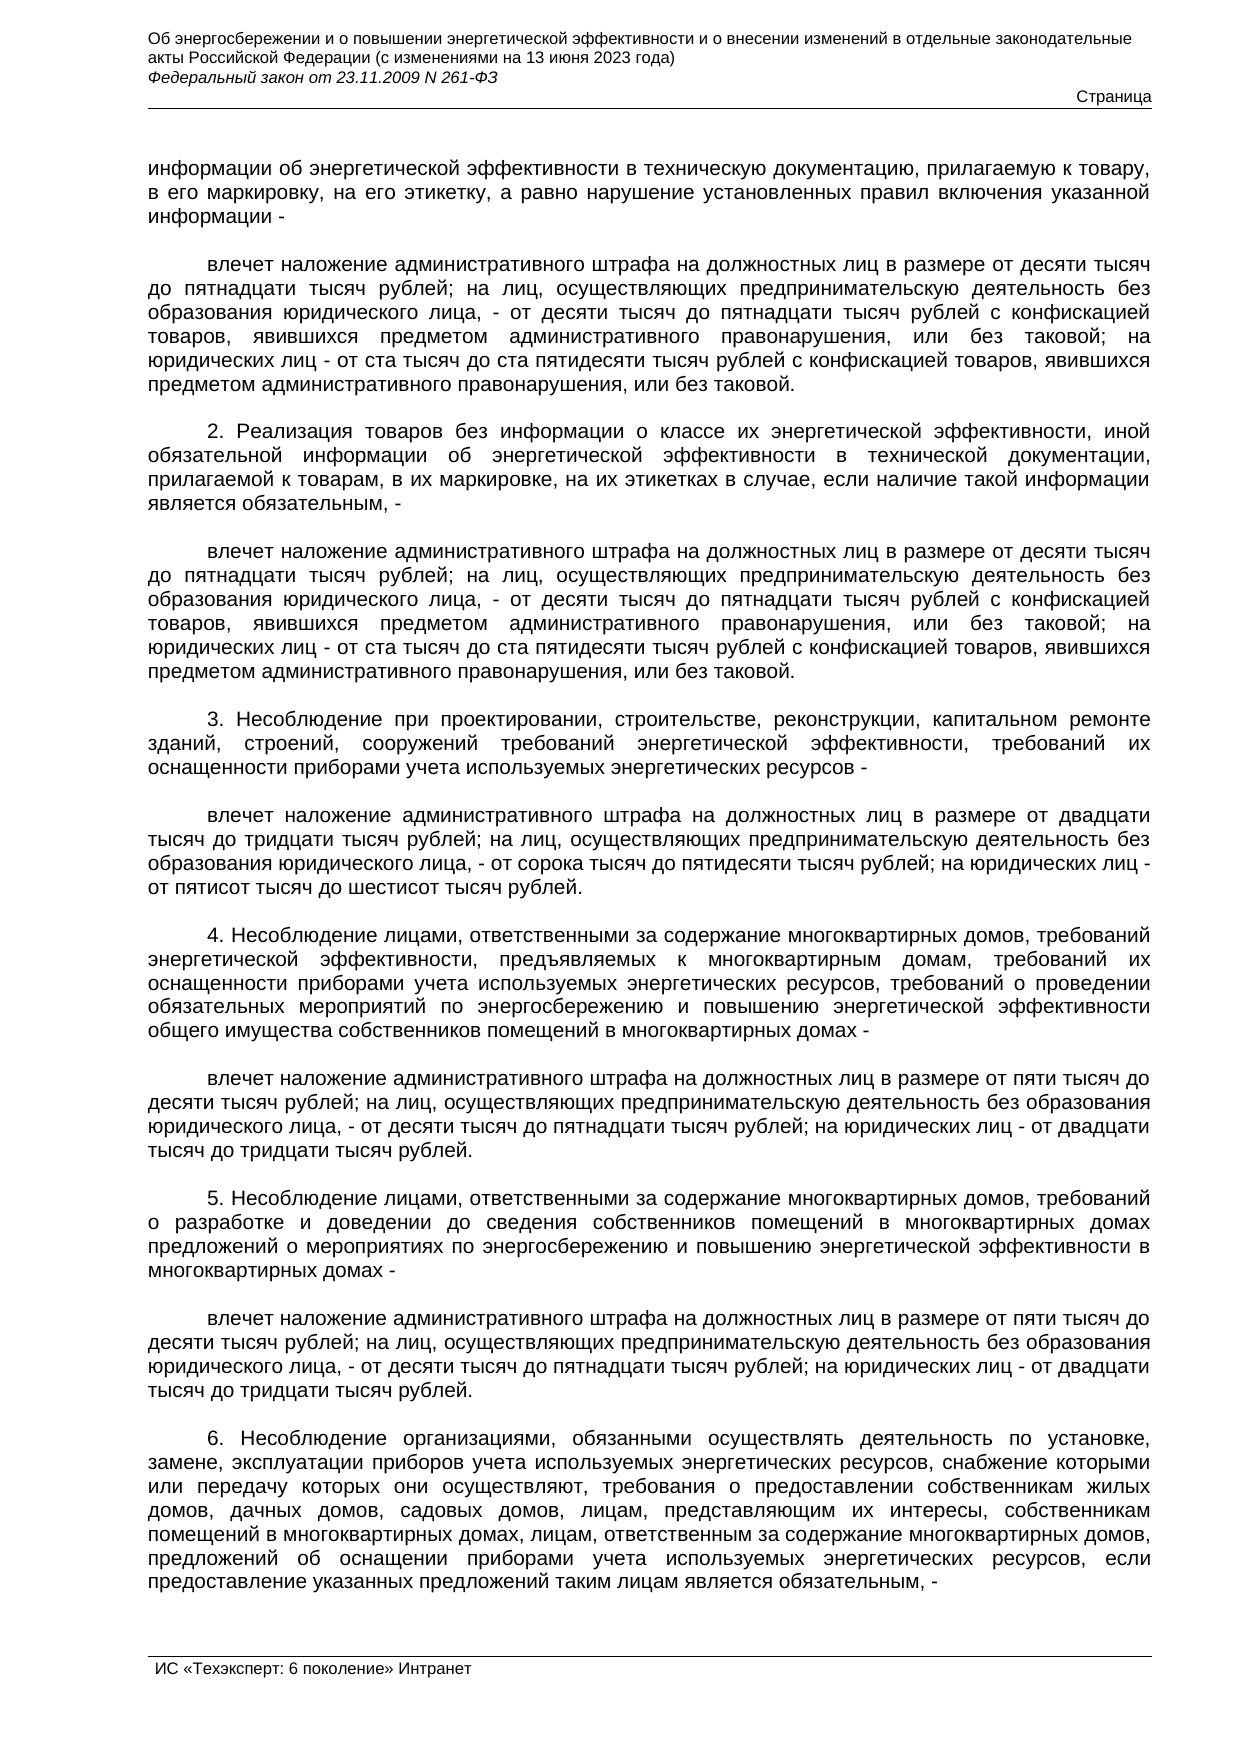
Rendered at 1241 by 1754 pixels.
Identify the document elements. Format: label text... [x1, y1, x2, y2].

text 6. Несоблюдение организациями, обязанными осуществлять деятельность по установке, замене, эксплуатации приборов учета используемых энергетических ресурсов, снабжение которыми или передачу которых они осуществляют, требования о предоставлении собственникам жилых домов, дачных домов, садовых домов, лицам, представляющим их интересы, собственникам помещений в многоквартирных домах, лицам, ответственным за содержание многоквартирных домов, предложений об оснащении приборами учета используемых энергетических ресурсов, если предоставление указанных предложений таким лицам является обязательным, - [148, 1426, 1152, 1593]
text 3. Несоблюдение при проектировании, строительстве, реконструкции, капитальном ремонте зданий, строений, сооружений требований энергетической эффективности, требований их оснащенности приборами учета используемых энергетических ресурсов - [148, 707, 1152, 779]
text влечет наложение административного штрафа на должностных лиц в размере от двадцати тысяч до тридцати тысяч рублей; на лиц, осуществляющих предпринимательскую деятельность без образования юридического лица, - от сорока тысяч до пятидесяти тысяч рублей; на юридических лиц - от пятисот тысяч до шестисот тысяч рублей. [148, 803, 1152, 898]
text 2. Реализация товаров без информации о классе их энергетической эффективности, иной обязательной информации об энергетической эффективности в технической документации, прилагаемой к товарам, в их маркировке, на их этикетках в случае, если наличие такой информации является обязательным, - [148, 419, 1152, 515]
text влечет наложение административного штрафа на должностных лиц в размере от пяти тысяч до десяти тысяч рублей; на лиц, осуществляющих предпринимательскую деятельность без образования юридического лица, - от десяти тысяч до пятнадцати тысяч рублей; на юридических лиц - от двадцати тысяч до тридцати тысяч рублей. [148, 1306, 1152, 1402]
text 5. Несоблюдение лицами, ответственными за содержание многоквартирных домов, требований о разработке и доведении до сведения собственников помещений в многоквартирных домах предложений о мероприятиях по энергосбережению и повышению энергетической эффективности в многоквартирных домах - [148, 1186, 1152, 1282]
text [148, 156, 1152, 228]
text 4. Несоблюдение лицами, ответственными за содержание многоквартирных домов, требований энергетической эффективности, предъявляемых к многоквартирным домам, требований их оснащенности приборами учета используемых энергетических ресурсов, требований о проведении обязательных мероприятий по энергосбережению и повышению энергетической эффективности общего имущества собственников помещений в многоквартирных домах - [148, 922, 1152, 1042]
text влечет наложение административного штрафа на должностных лиц в размере от десяти тысяч до пятнадцати тысяч рублей; на лиц, осуществляющих предпринимательскую деятельность без образования юридического лица, - от десяти тысяч до пятнадцати тысяч рублей с конфискацией товаров, явившихся предметом административного правонарушения, или без таковой; на юридических лиц - от ста тысяч до ста пятидесяти тысяч рублей с конфискацией товаров, явившихся предметом административного правонарушения, или без таковой. [148, 252, 1152, 395]
text влечет наложение административного штрафа на должностных лиц в размере от десяти тысяч до пятнадцати тысяч рублей; на лиц, осуществляющих предпринимательскую деятельность без образования юридического лица, - от десяти тысяч до пятнадцати тысяч рублей с конфискацией товаров, явившихся предметом административного правонарушения, или без таковой; на юридических лиц - от ста тысяч до ста пятидесяти тысяч рублей с конфискацией товаров, явившихся предметом административного правонарушения, или без таковой. [148, 539, 1152, 683]
text влечет наложение административного штрафа на должностных лиц в размере от пяти тысяч до десяти тысяч рублей; на лиц, осуществляющих предпринимательскую деятельность без образования юридического лица, - от десяти тысяч до пятнадцати тысяч рублей; на юридических лиц - от двадцати тысяч до тридцати тысяч рублей. [148, 1066, 1152, 1162]
